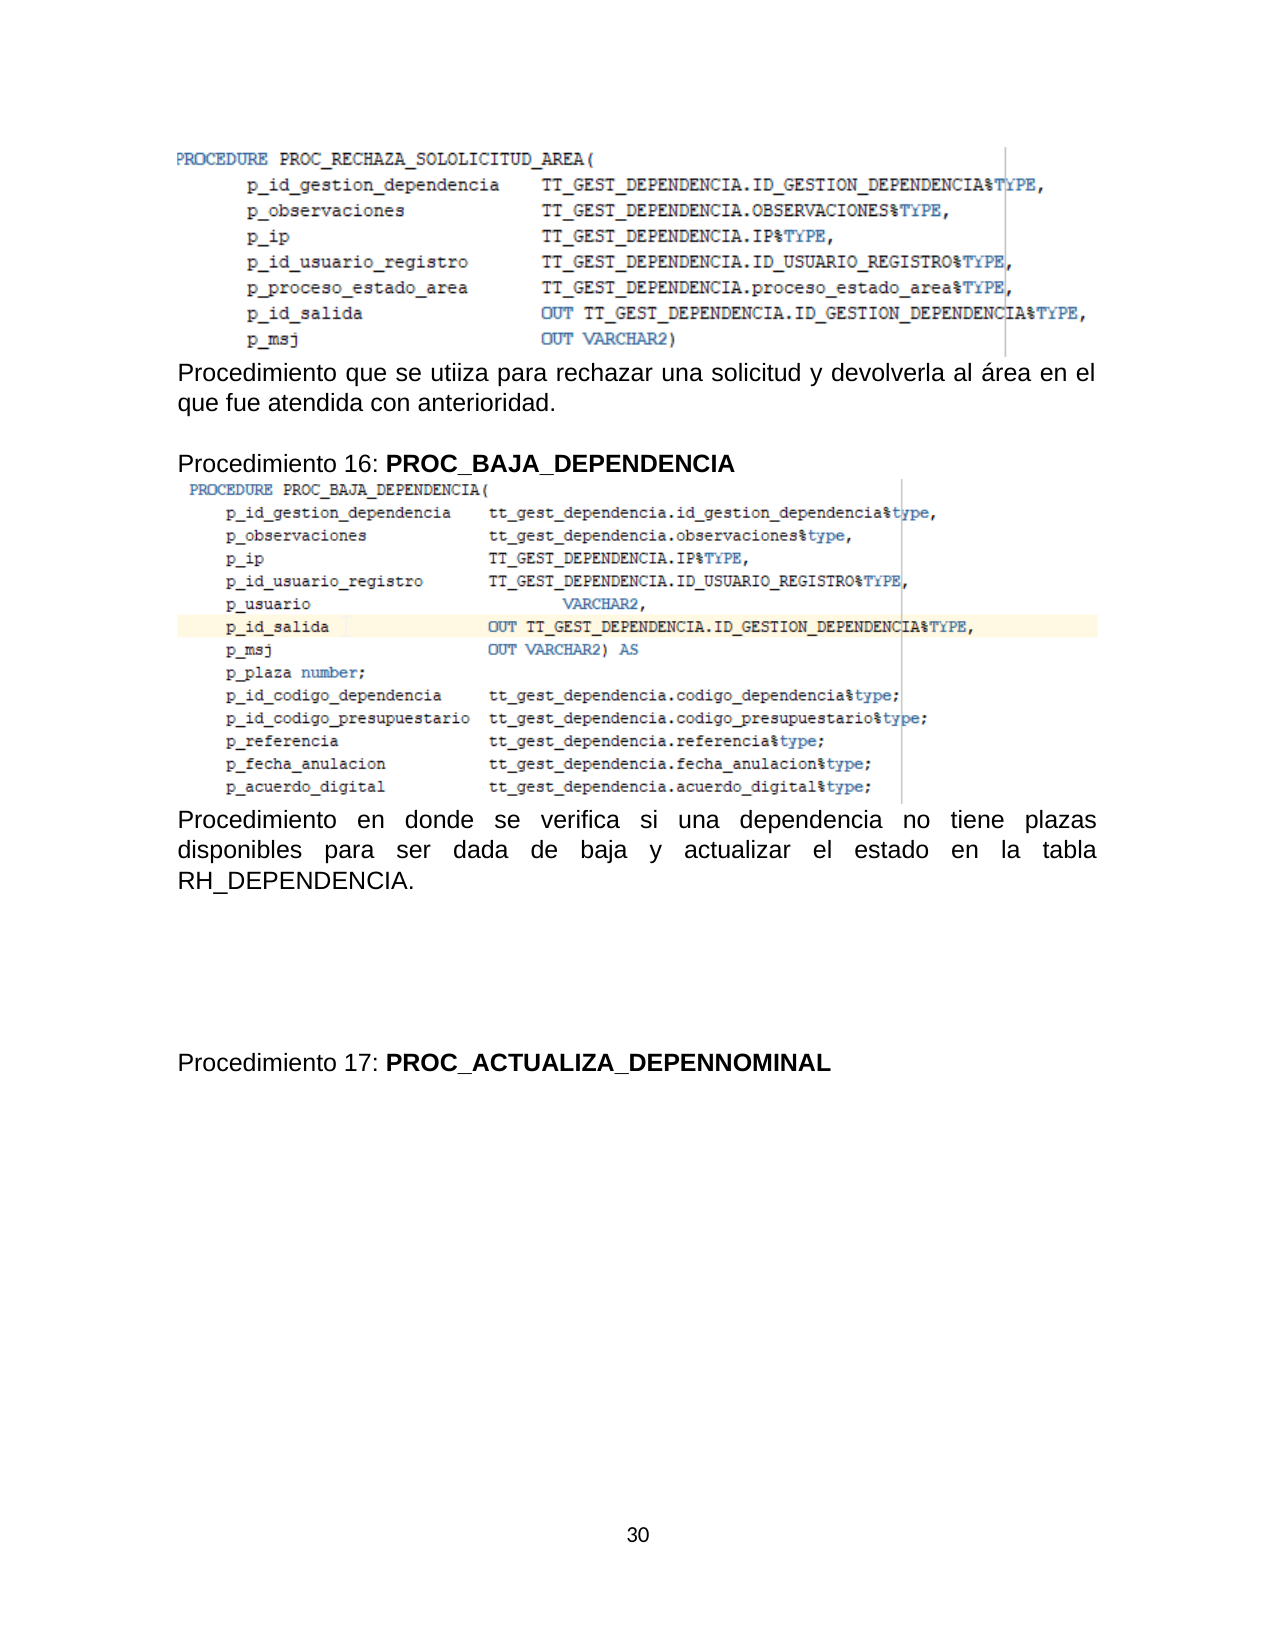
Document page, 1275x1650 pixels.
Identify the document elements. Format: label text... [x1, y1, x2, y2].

picture [177, 479, 1098, 804]
text Procedimiento 17: PROC_ACTUALIZA_DEPENNOMINAL [177, 1048, 1098, 1077]
text Procedimiento que se utiiza para rechazar una solicitud y devolverla al área en el que fue atendida con anterioridad. [177, 358, 1098, 417]
text Procedimiento en donde se verifica si una dependencia no tiene plazas disponibles para ser dada de baja y actualizar el estado en la tabla RH_DEPENDENCIA. [177, 805, 1098, 895]
picture [177, 147, 1098, 357]
text Procedimiento 16: PROC_BAJA_DEPENDENCIA [177, 449, 1098, 478]
